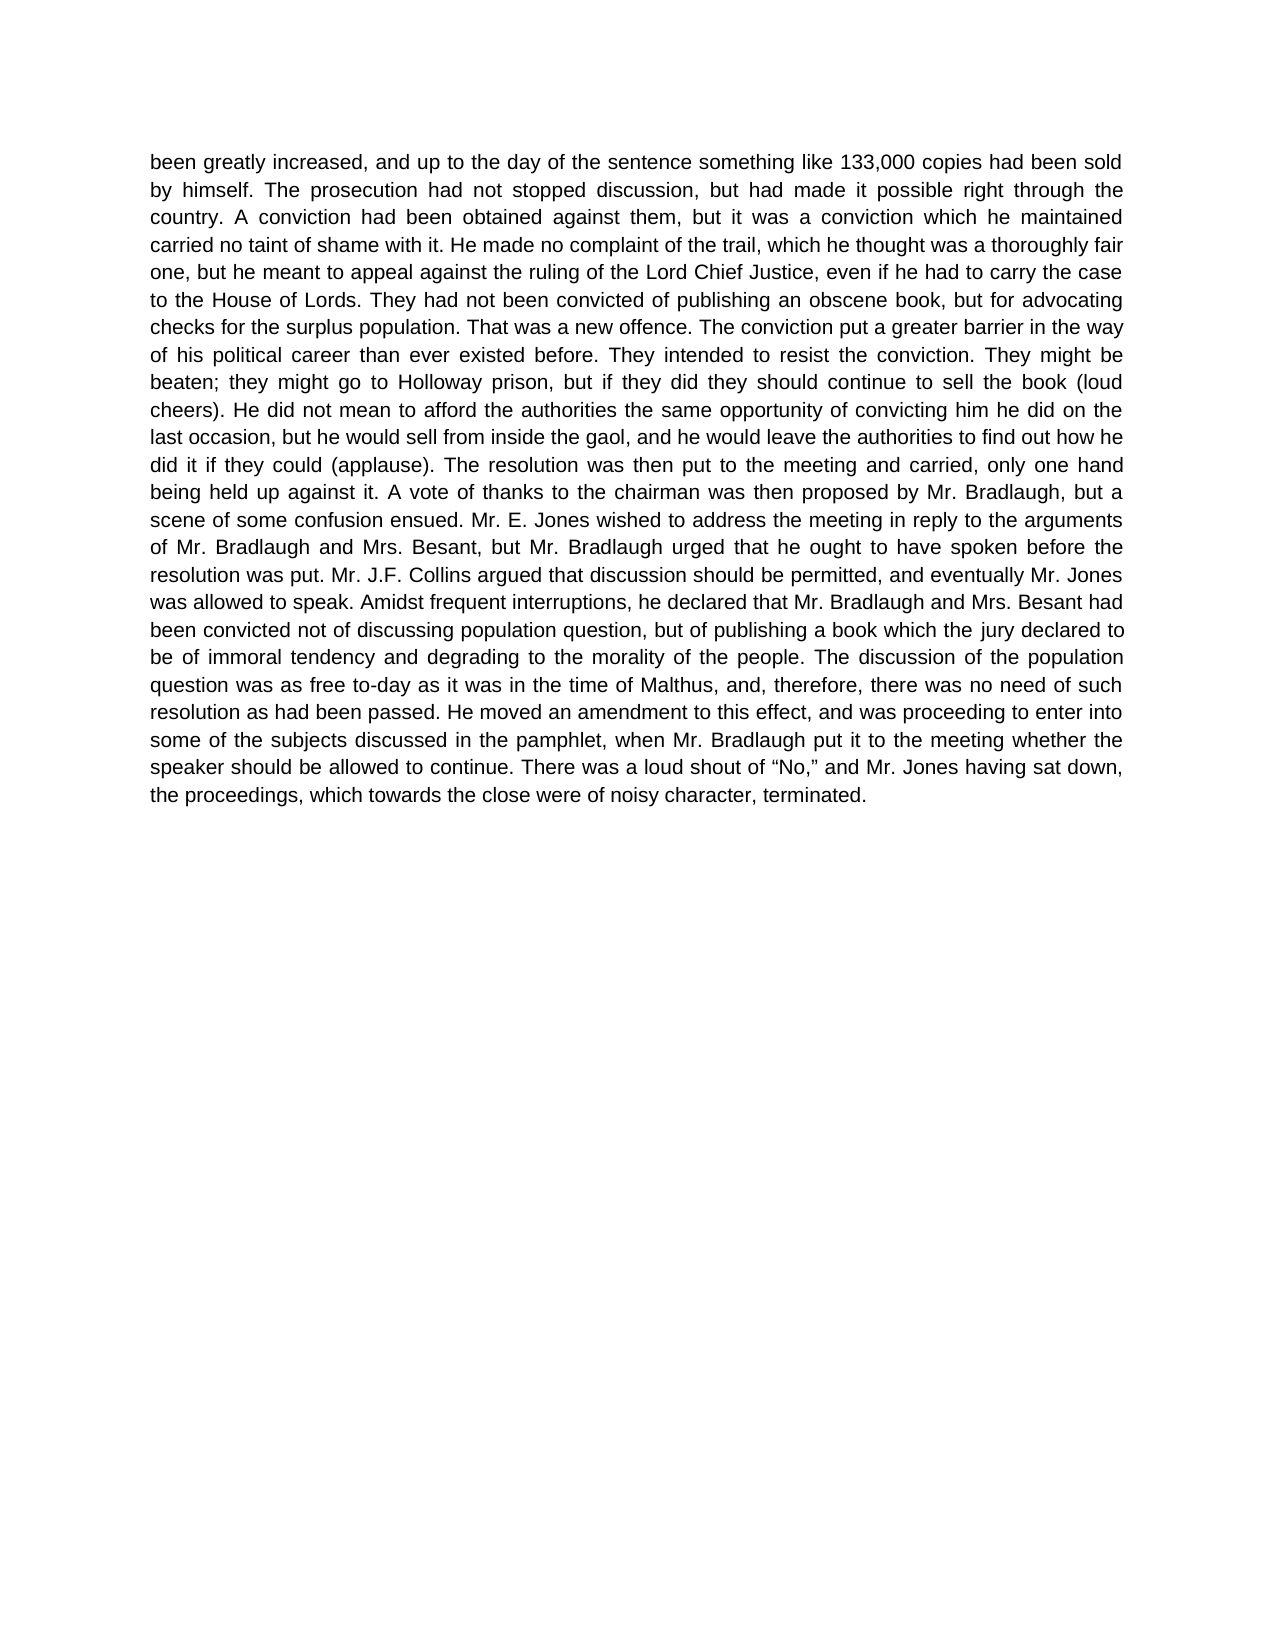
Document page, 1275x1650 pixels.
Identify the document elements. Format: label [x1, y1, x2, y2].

text [150, 150, 1125, 806]
